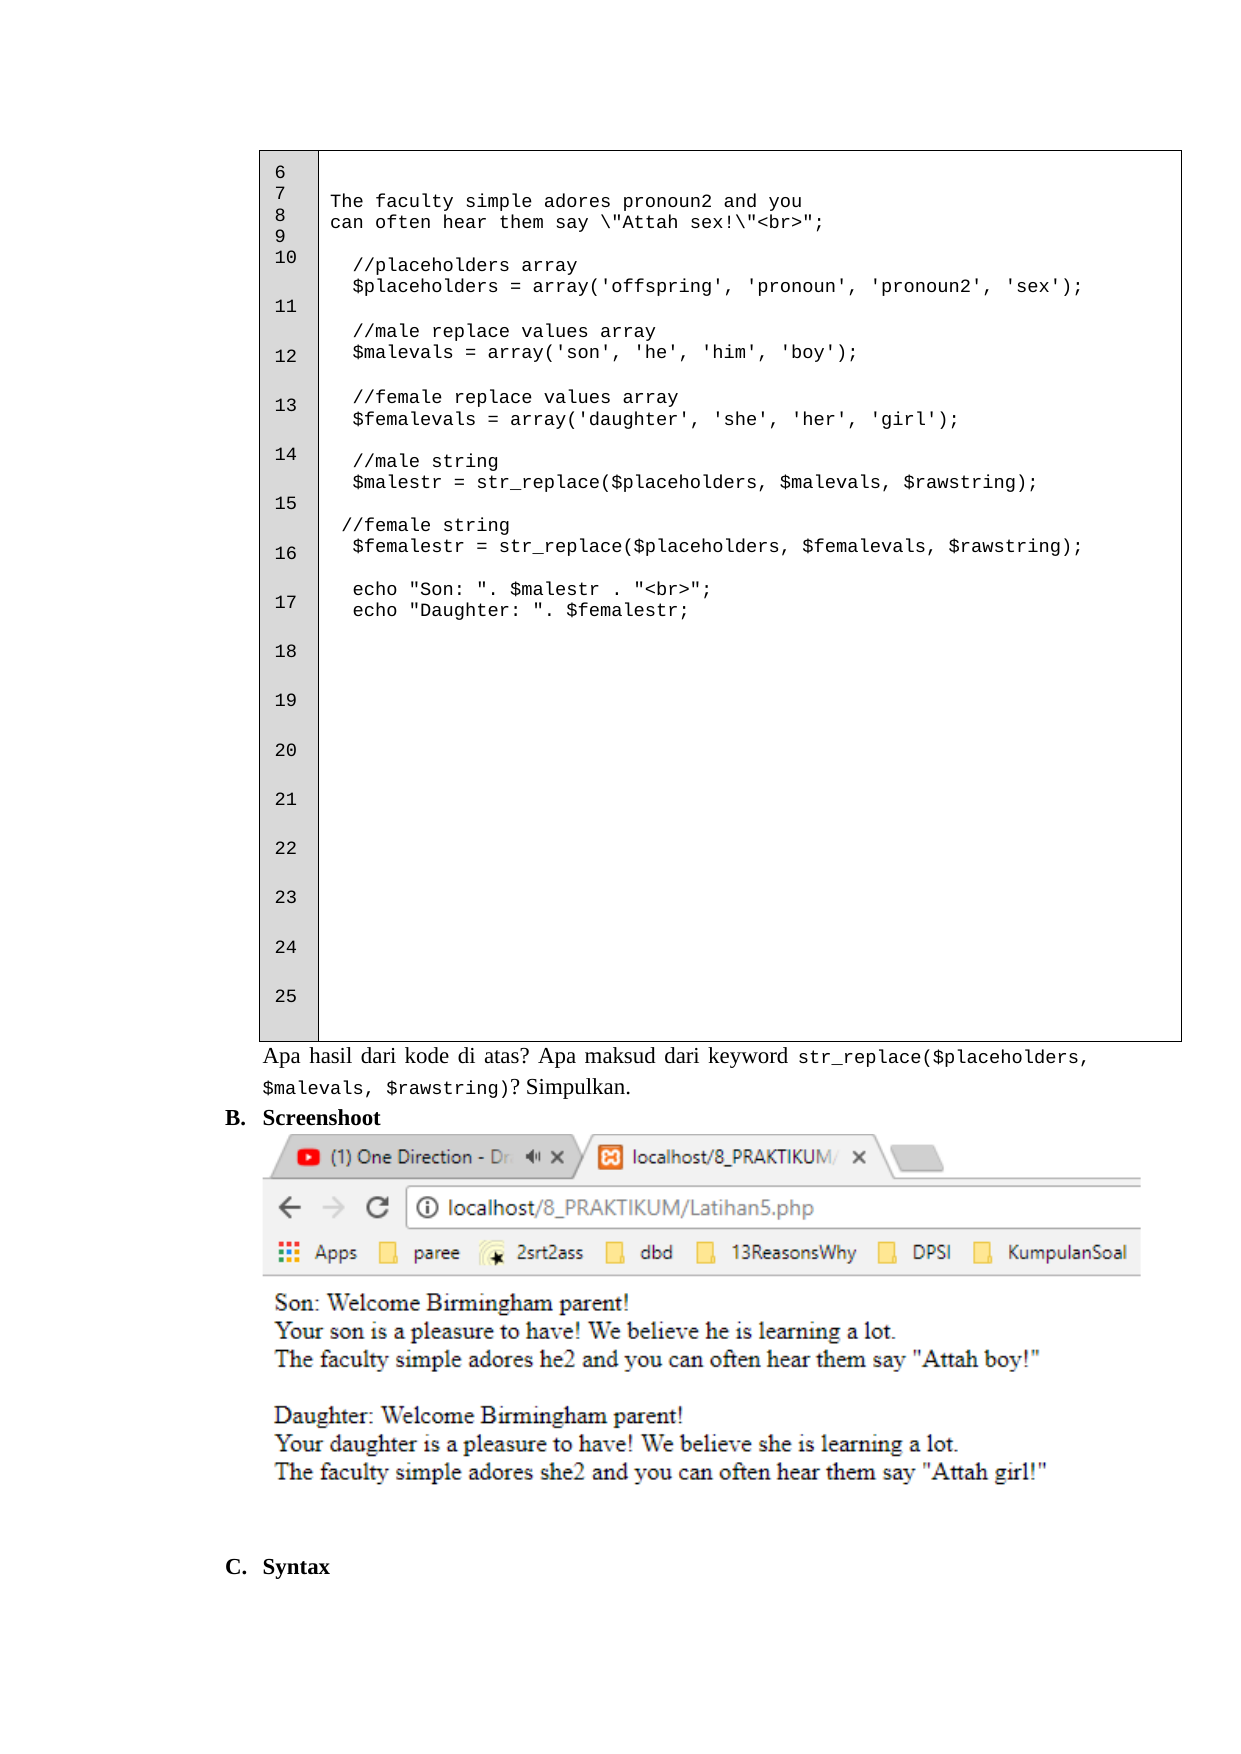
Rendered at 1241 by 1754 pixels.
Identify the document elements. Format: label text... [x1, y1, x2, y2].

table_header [319, 151, 1181, 1041]
list Screenshoot [225, 1104, 1090, 1130]
picture [262, 1134, 1141, 1519]
list Syntax [225, 1553, 1090, 1579]
table_header [260, 151, 318, 1041]
list Apa hasil dari kode di atas? Apa maksud dari keyword str_replace($placeholders, $malevals, $rawstring)? Simpulkan. [262, 1042, 1090, 1100]
